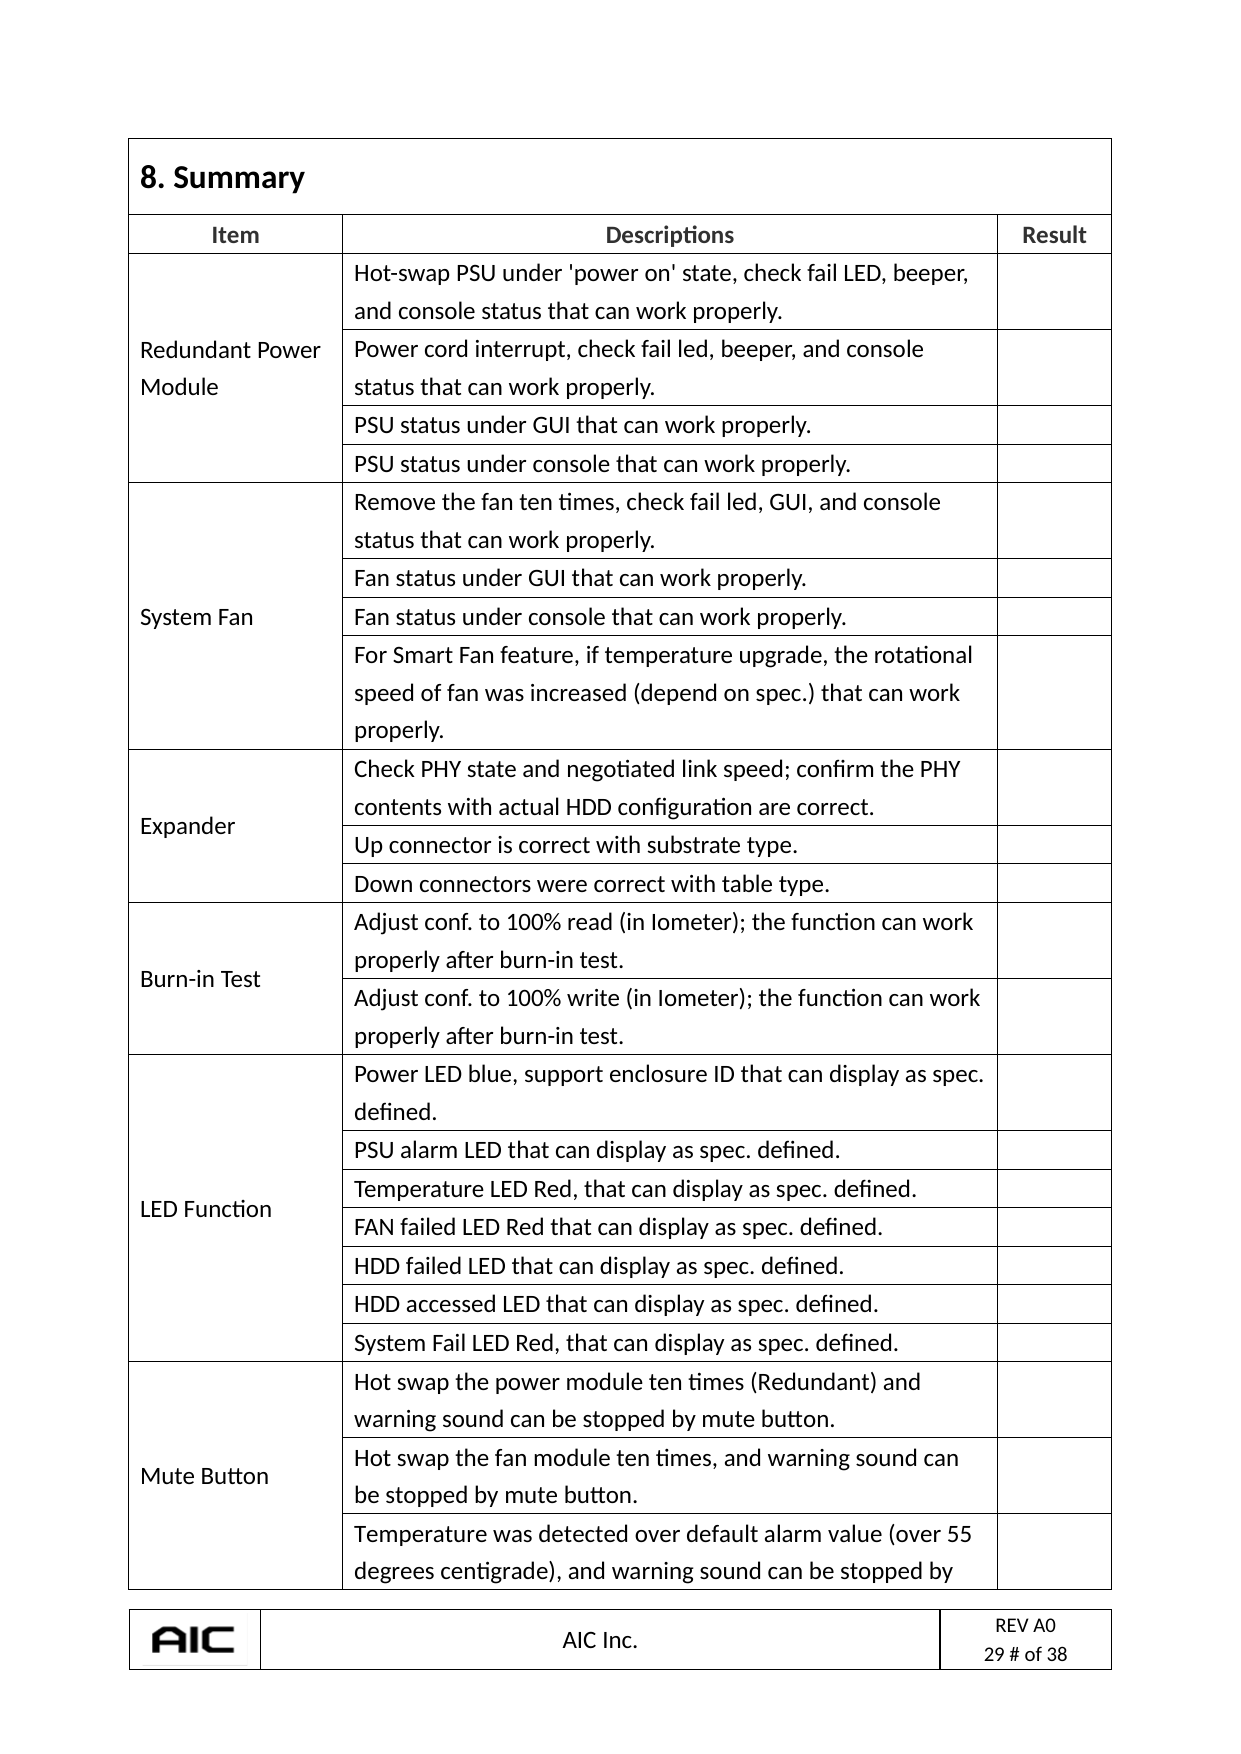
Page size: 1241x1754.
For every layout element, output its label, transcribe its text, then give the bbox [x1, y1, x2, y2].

table_cell PSU alarm LED that can display as spec. defined. [343, 1131, 997, 1168]
table_cell PSU status under console that can work properly. [343, 445, 997, 482]
table_cell [998, 864, 1111, 902]
table_cell [998, 1170, 1111, 1207]
table_cell Result [998, 215, 1111, 253]
table_cell Burn-in Test [129, 903, 342, 1054]
table_cell [998, 1285, 1111, 1323]
table_cell Power cord interrupt, check fail led, beeper, and console status that can work properly. [343, 330, 997, 405]
table_cell [998, 1131, 1111, 1168]
table_cell Hot swap the power module ten times (Redundant) and warning sound can be stopped by mute button. [343, 1362, 997, 1437]
table_cell LED Function [129, 1055, 342, 1361]
table_cell Mute Button [129, 1362, 342, 1589]
picture [142, 1613, 248, 1666]
table_cell Expander [129, 750, 342, 902]
table_cell [998, 636, 1111, 749]
table_cell [998, 330, 1111, 405]
table_cell Adjust conf. to 100% write (in Iometer); the function can work properly after burn-in test. [343, 979, 997, 1054]
table_header 8. Summary [129, 139, 1111, 214]
table_cell [998, 1324, 1111, 1361]
table_cell Item [129, 215, 342, 253]
table_cell Hot-swap PSU under 'power on' state, check fail LED, beeper, and console status that can work properly. [343, 254, 997, 329]
table_cell Temperature was detected over default alarm value (over 55 degrees centigrade), and warning sound can be stopped by mute button. [343, 1514, 997, 1589]
table_cell Fan status under console that can work properly. [343, 598, 997, 635]
table_cell [998, 445, 1111, 482]
table_cell Remove the fan ten times, check fail led, GUI, and console status that can work properly. [343, 483, 997, 558]
table_cell Check PHY state and negotiated link speed; confirm the PHY contents with actual HDD configuration are correct. [343, 750, 997, 825]
table_cell For Smart Fan feature, if temperature upgrade, the rotational speed of fan was increased (depend on spec.) that can work properly. [343, 636, 997, 749]
table_cell [998, 254, 1111, 329]
table_cell Adjust conf. to 100% read (in Iometer); the function can work properly after burn-in test. [343, 903, 997, 978]
table_cell Hot swap the fan module ten times, and warning sound can be stopped by mute button. [343, 1438, 997, 1513]
table_cell Power LED blue, support enclosure ID that can display as spec. defined. [343, 1055, 997, 1130]
table_cell System Fail LED Red, that can display as spec. defined. [343, 1324, 997, 1361]
table_cell Temperature LED Red, that can display as spec. defined. [343, 1170, 997, 1207]
table_cell [998, 559, 1111, 597]
table_cell Up connector is correct with substrate type. [343, 826, 997, 863]
table_cell [998, 1362, 1111, 1437]
table_cell [998, 1438, 1111, 1513]
table_cell PSU status under GUI that can work properly. [343, 406, 997, 443]
table_cell [998, 1055, 1111, 1130]
table_cell FAN failed LED Red that can display as spec. defined. [343, 1208, 997, 1246]
table_cell [998, 598, 1111, 635]
table_cell Fan status under GUI that can work properly. [343, 559, 997, 597]
table_cell [998, 1247, 1111, 1284]
table_cell [998, 750, 1111, 825]
table_cell [998, 1514, 1111, 1589]
table_cell HDD failed LED that can display as spec. defined. [343, 1247, 997, 1284]
table_cell [998, 903, 1111, 978]
table_cell Down connectors were correct with table type. [343, 864, 997, 902]
table_cell HDD accessed LED that can display as spec. defined. [343, 1285, 997, 1323]
table_cell System Fan [129, 483, 342, 749]
table_cell Redundant Power Module [129, 254, 342, 482]
table_cell Descriptions [343, 215, 997, 253]
table_cell [998, 979, 1111, 1054]
table_cell [998, 826, 1111, 863]
table_cell [998, 1208, 1111, 1246]
table_cell [998, 483, 1111, 558]
table_cell [998, 406, 1111, 443]
